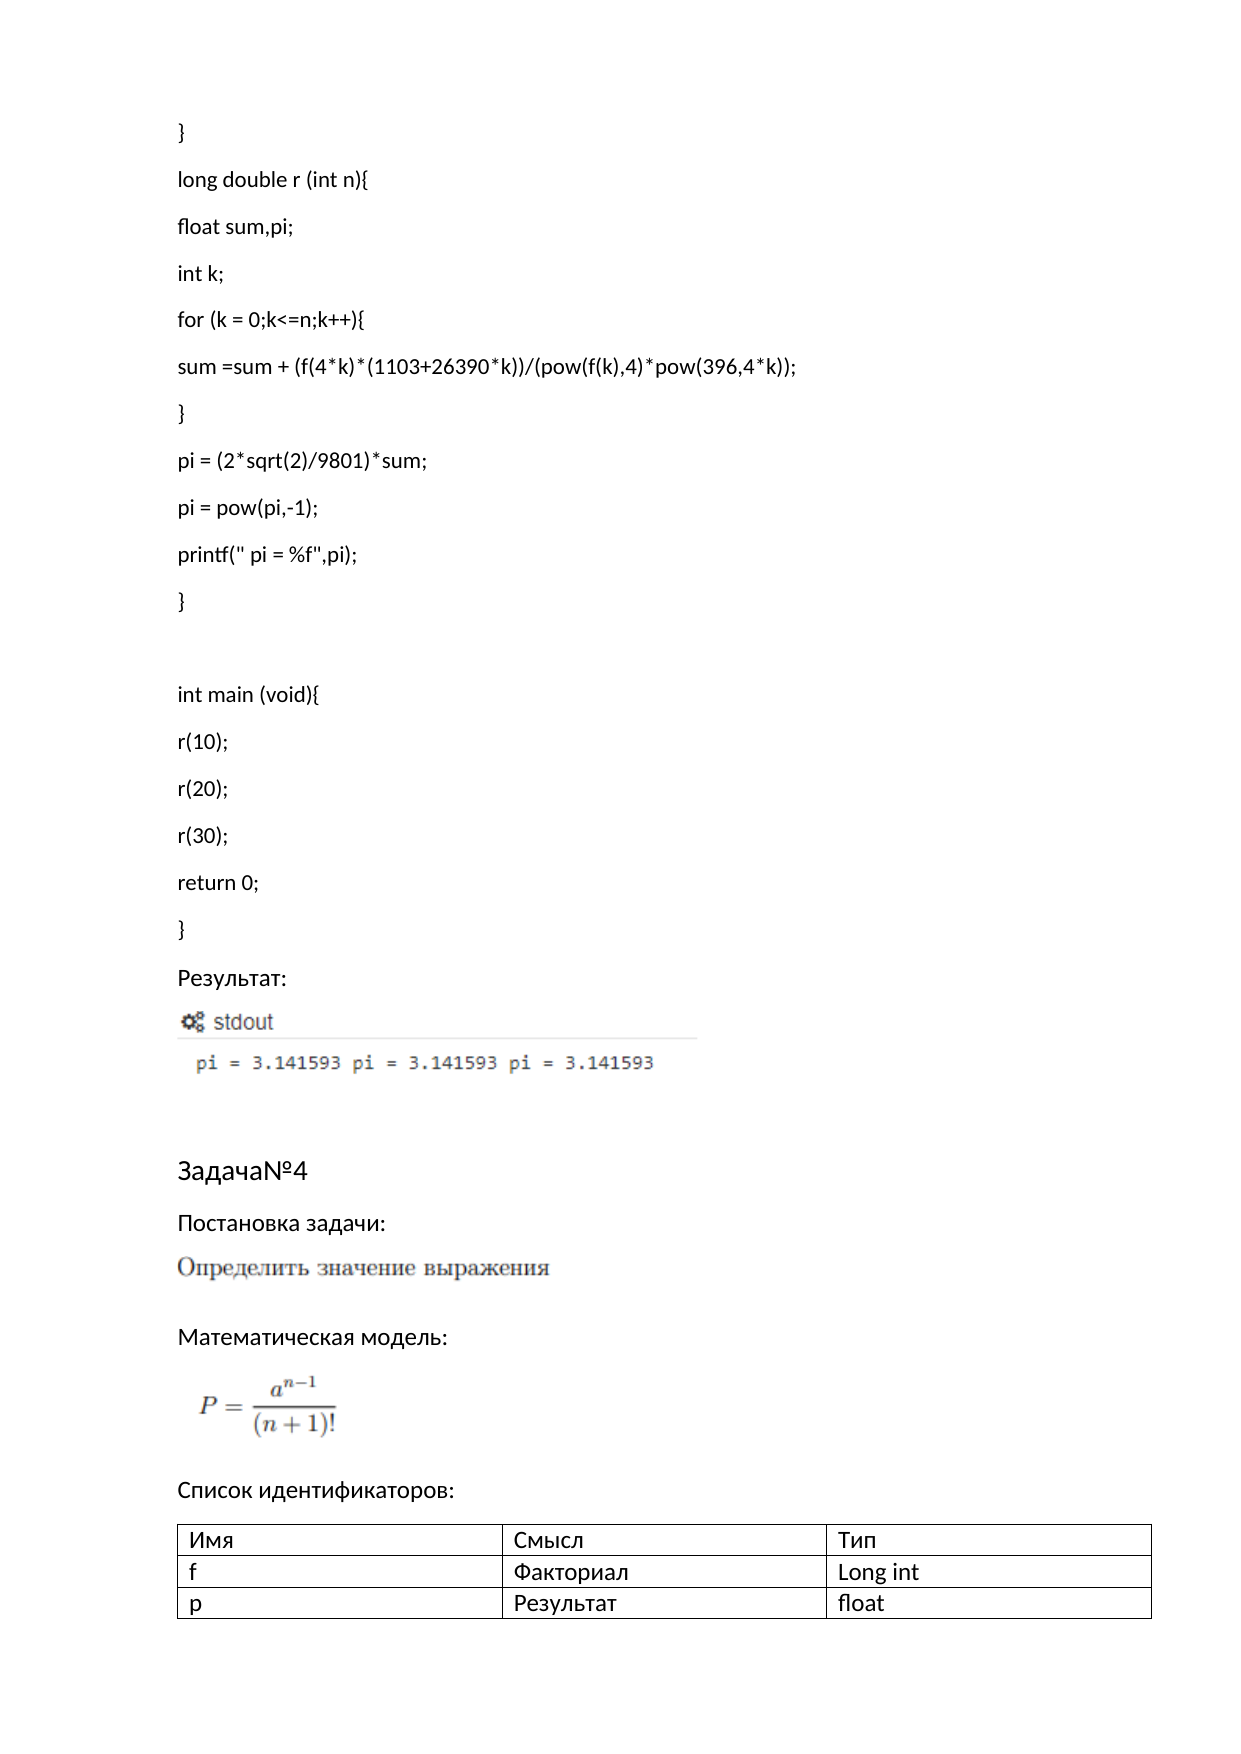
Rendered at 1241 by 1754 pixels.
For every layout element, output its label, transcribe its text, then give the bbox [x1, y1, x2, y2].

text float sum,pi; [177, 212, 1152, 240]
text r(20); [177, 774, 1152, 802]
text Результат: [177, 962, 1152, 992]
text } [177, 587, 1152, 615]
table_cell float [827, 1588, 1151, 1618]
text Математическая модель: [177, 1321, 1152, 1352]
picture [177, 1011, 698, 1134]
text for (k = 0;k<=n;k++){ [177, 306, 1152, 334]
table_cell p [178, 1588, 502, 1618]
text } [177, 915, 1152, 943]
table_header Смысл [503, 1525, 826, 1555]
table_cell Результат [503, 1588, 826, 1618]
picture [177, 1370, 373, 1455]
text return 0; [177, 868, 1152, 896]
text } [177, 118, 1152, 146]
text pi = (2*sqrt(2)/9801)*sum; [177, 446, 1152, 474]
table_cell Long int [827, 1556, 1151, 1587]
table_cell f [178, 1556, 502, 1587]
text Список идентификаторов: [177, 1474, 1152, 1504]
text } [177, 399, 1152, 427]
text Постановка задачи: [177, 1207, 1152, 1238]
text int main (void){ [177, 681, 1152, 709]
text r(10); [177, 727, 1152, 756]
text pi = pow(pi,-1); [177, 493, 1152, 521]
table_header Тип [827, 1525, 1151, 1555]
text r(30); [177, 821, 1152, 849]
table_header Имя [178, 1525, 502, 1555]
table_cell Факториал [503, 1556, 826, 1587]
text long double r (int n){ [177, 165, 1152, 193]
text printf(" pi = %f",pi); [177, 540, 1152, 568]
text sum =sum + (f(4*k)*(1103+26390*k))/(pow(f(k),4)*pow(396,4*k)); [177, 352, 1152, 381]
picture [177, 1256, 598, 1303]
text int k; [177, 259, 1152, 287]
text Задача№4 [177, 1152, 1152, 1188]
